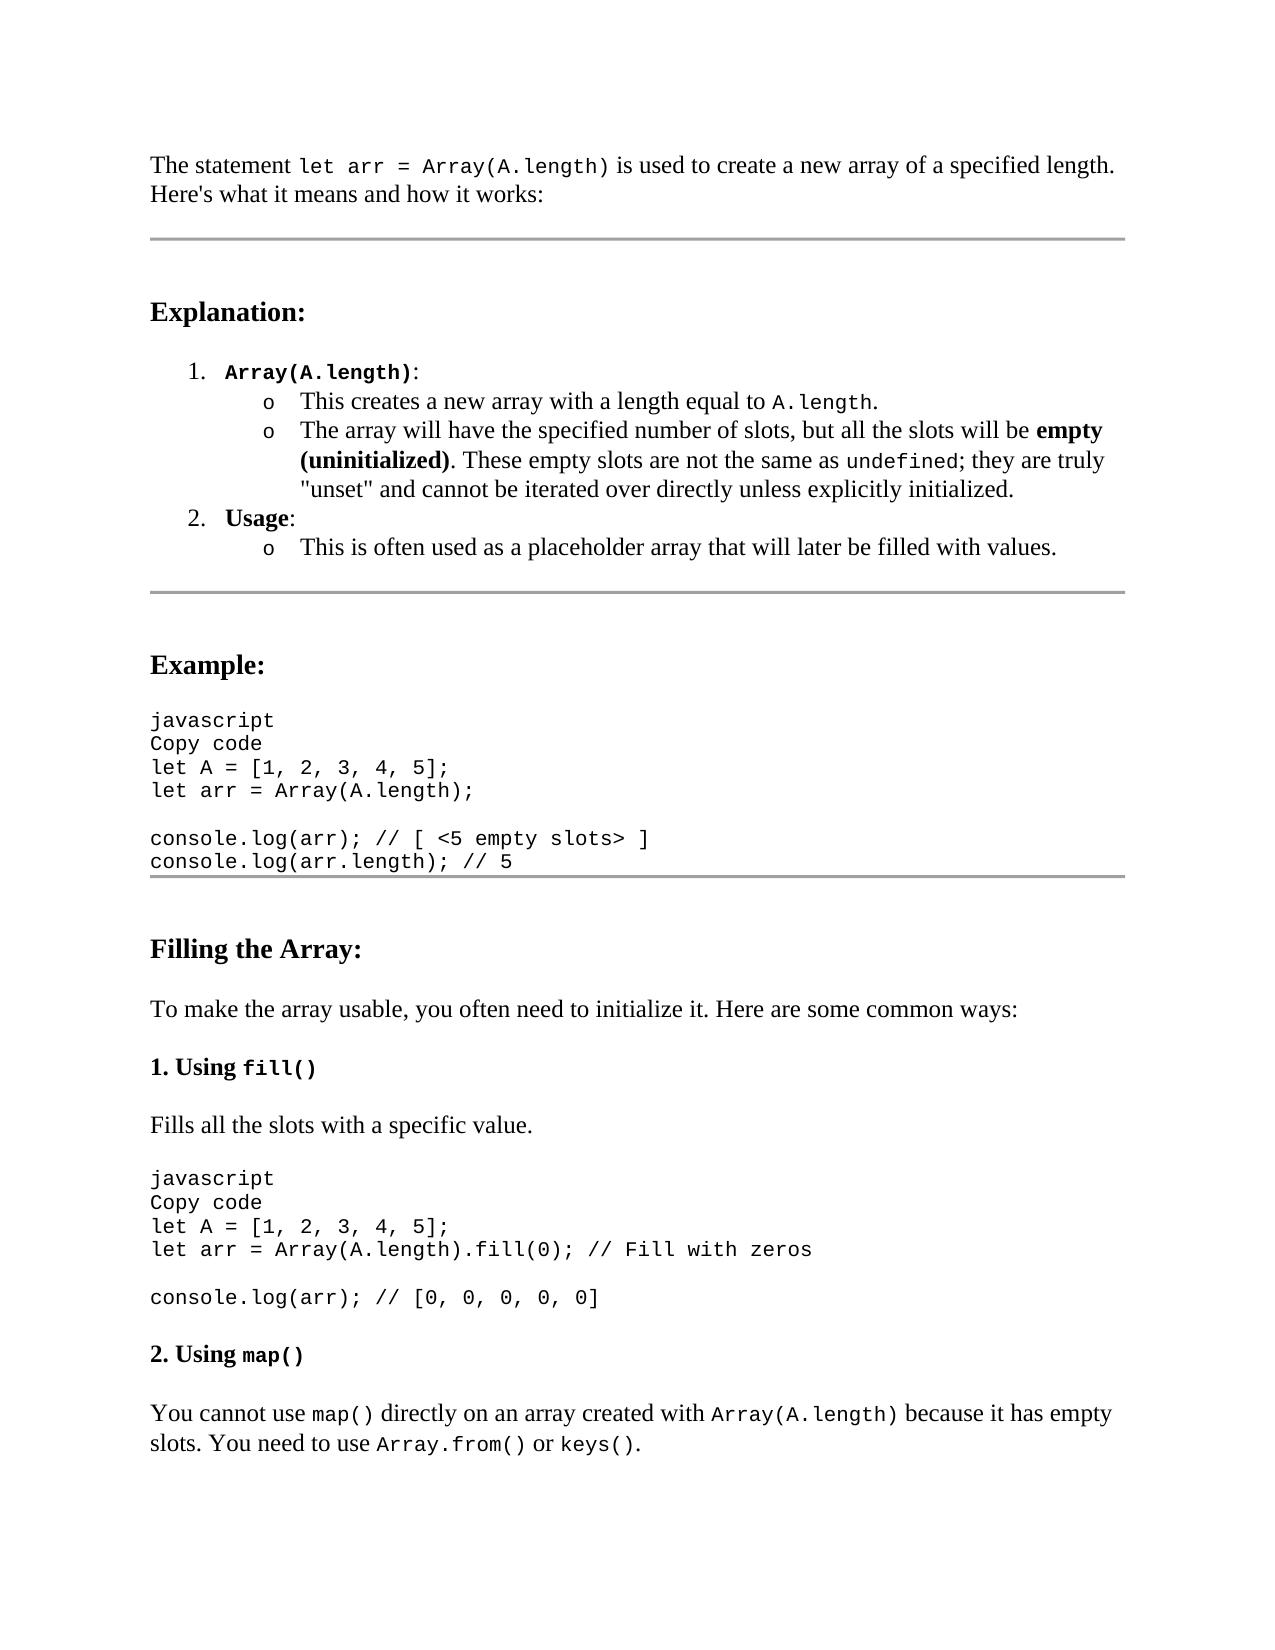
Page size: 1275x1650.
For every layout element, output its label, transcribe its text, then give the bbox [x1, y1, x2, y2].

text Explanation: [150, 295, 1125, 327]
text 2. Using map() [150, 1339, 1125, 1369]
text The statement let arr = Array(A.length) is used to create a new array of a specified length. Here's what it means and how it works: [150, 150, 1125, 208]
text console.log(arr); // [ <5 empty slots> ] [150, 828, 1125, 851]
text Copy code [150, 1192, 1125, 1216]
list Usage: [187, 503, 1125, 532]
text let arr = Array(A.length); [150, 781, 1125, 804]
list The array will have the specified number of slots, but all the slots will be empty (uninitialized). These empty slots are not the same as undefined; they are truly "unset" and cannot be iterated over directly unless explicitly initialized. [262, 415, 1125, 503]
text console.log(arr); // [0, 0, 0, 0, 0] [150, 1287, 1125, 1310]
text 1. Using fill() [150, 1052, 1125, 1081]
list This is often used as a placeholder array that will later be filled with values. [262, 532, 1125, 562]
text javascript [150, 709, 1125, 733]
text javascript [150, 1168, 1125, 1192]
list Array(A.length): [187, 356, 1125, 386]
text console.log(arr.length); // 5 [150, 851, 1125, 875]
text Example: [150, 648, 1125, 680]
text let A = [1, 2, 3, 4, 5]; [150, 757, 1125, 781]
text let arr = Array(A.length).fill(0); // Fill with zeros [150, 1239, 1125, 1263]
text let A = [1, 2, 3, 4, 5]; [150, 1216, 1125, 1239]
list This creates a new array with a length equal to A.length. [262, 386, 1125, 415]
text To make the array usable, you often need to initialize it. Here are some common ways: [150, 994, 1125, 1023]
text You cannot use map() directly on an array created with Array(A.length) because it has empty slots. You need to use Array.from() or keys(). [150, 1398, 1125, 1457]
text Filling the Array: [150, 932, 1125, 965]
text Fills all the slots with a specific value. [150, 1111, 1125, 1139]
text Copy code [150, 733, 1125, 757]
